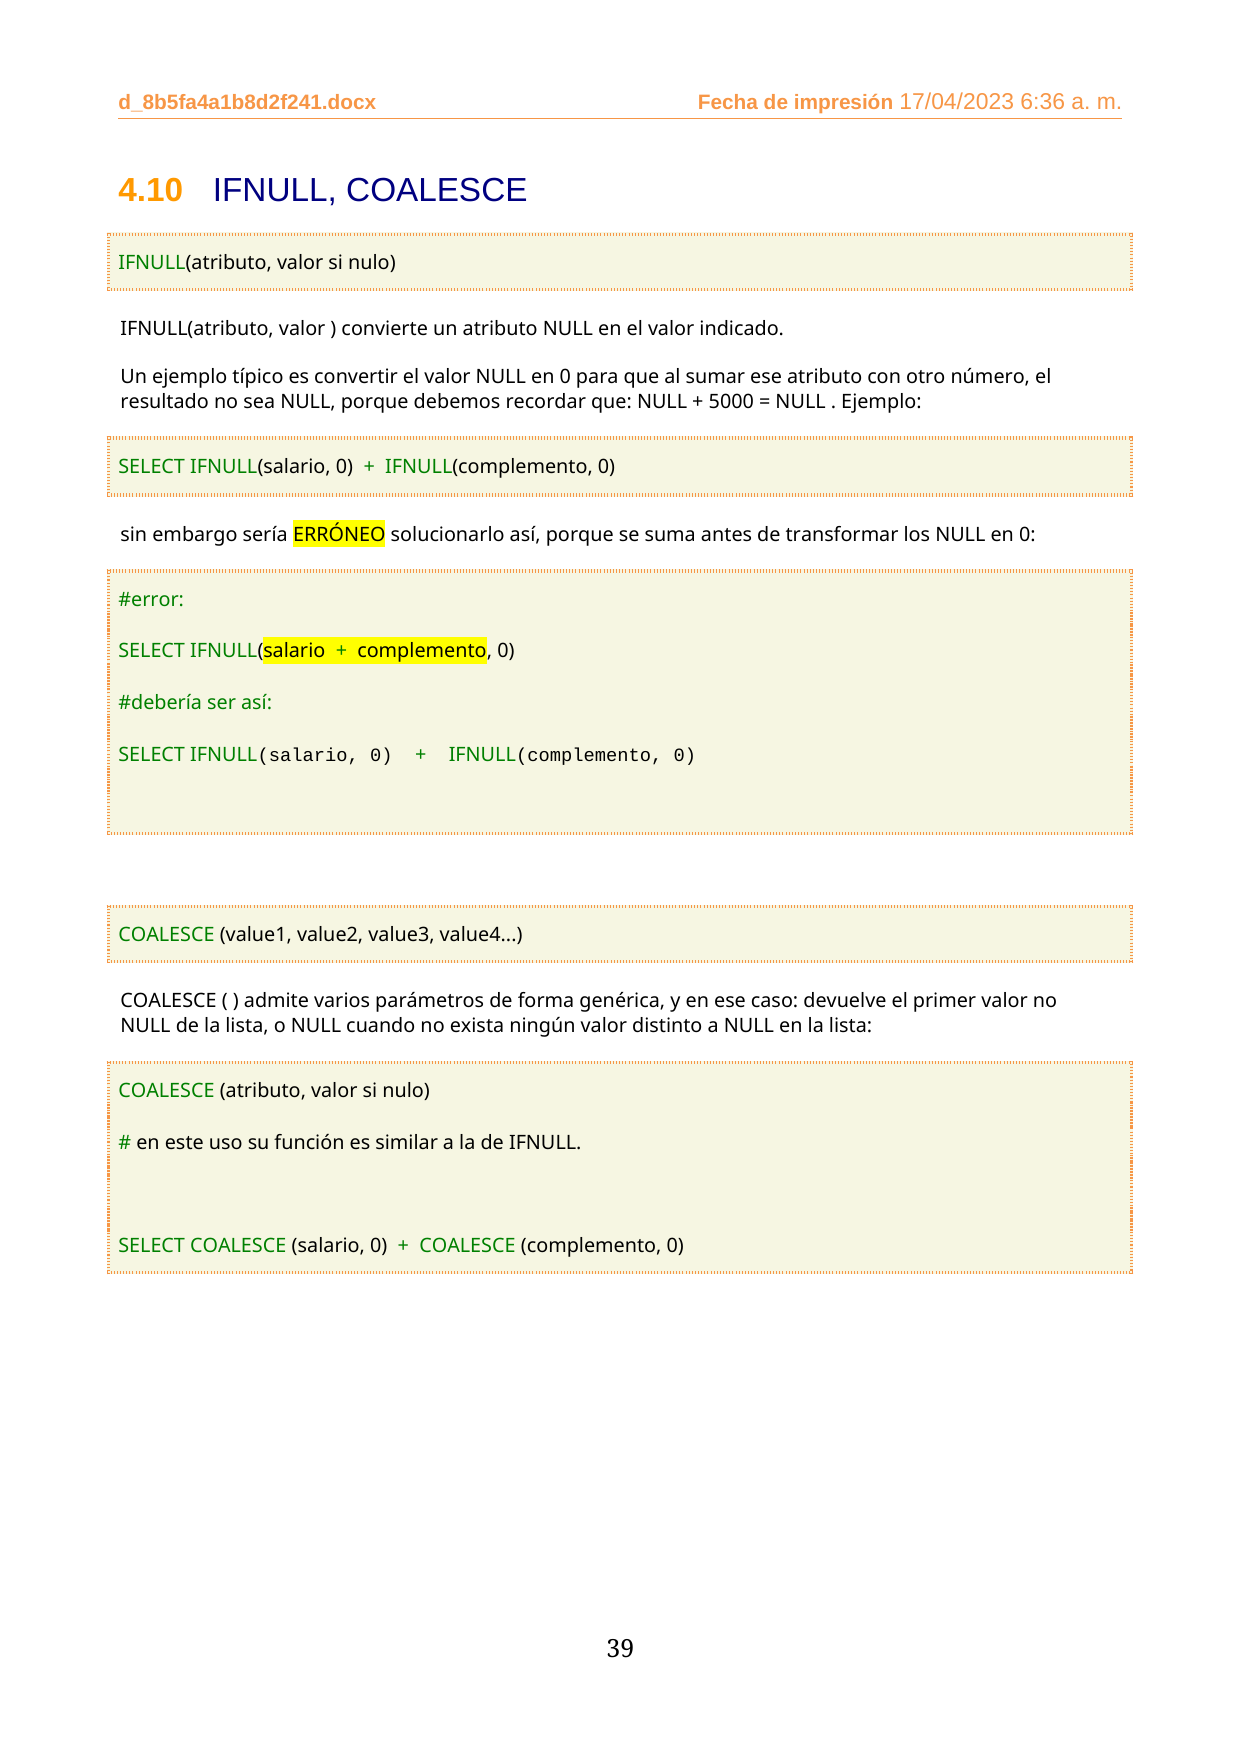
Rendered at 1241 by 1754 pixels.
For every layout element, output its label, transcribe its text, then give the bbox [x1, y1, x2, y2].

text IFNULL(atributo, valor ) convierte un atributo NULL en el valor indicado. [120, 316, 1099, 341]
text SELECT IFNULL(salario + complemento, 0) [107, 621, 1133, 664]
text SELECT COALESCE (salario, 0) + COALESCE (complemento, 0) [107, 1216, 1133, 1274]
text #debería ser así: [107, 673, 1133, 716]
text COALESCE (atributo, valor si nulo) [107, 1061, 1133, 1103]
text IFNULL(atributo, valor si nulo) [107, 232, 1133, 291]
text # en este uso su función es similar a la de IFNULL. [107, 1113, 1133, 1155]
text SELECT IFNULL(salario, 0) + IFNULL(complemento, 0) [107, 725, 1133, 767]
text sin embargo sería ERRÓNEO solucionarlo así, porque se suma antes de transformar los NULL en 0: [385, 521, 1099, 546]
subtitle IFNULL, COALESCE [118, 169, 1122, 208]
text COALESCE (value1, value2, value3, value4...) [107, 905, 1133, 963]
text COALESCE ( ) admite varios parámetros de forma genérica, y en ese caso: devuelve el primer valor no NULL de la lista, o NULL cuando no exista ningún valor distinto a NULL en la lista: [120, 988, 1099, 1038]
text #error: [107, 569, 1133, 612]
text SELECT IFNULL(salario, 0) + IFNULL(complemento, 0) [107, 436, 1133, 497]
text Un ejemplo típico es convertir el valor NULL en 0 para que al sumar ese atributo con otro número, el resultado no sea NULL, porque debemos recordar que: NULL + 5000 = NULL . Ejemplo: [120, 363, 1099, 413]
